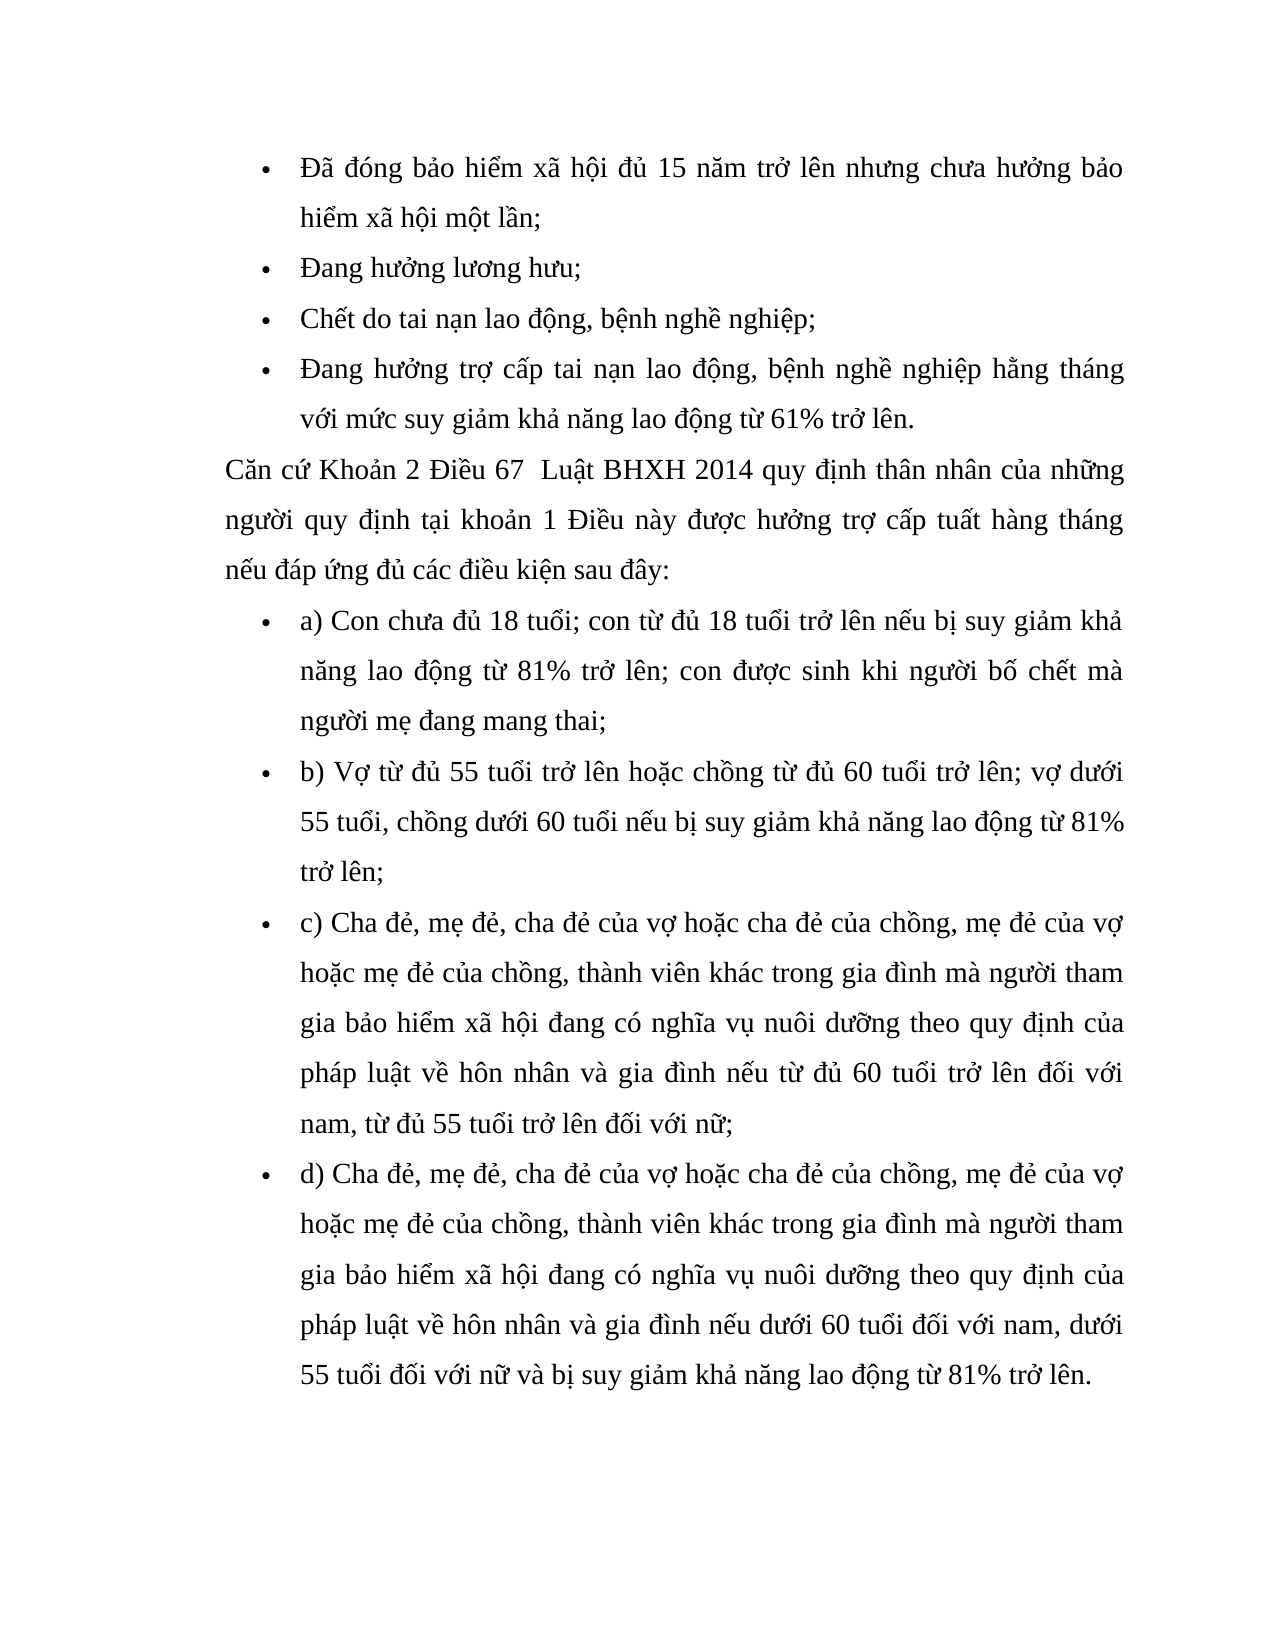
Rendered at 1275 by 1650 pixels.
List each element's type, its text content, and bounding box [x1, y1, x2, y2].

text Căn cứ Khoản 2 Điều 67 Luật BHXH 2014 quy định thân nhân của những người quy định tại khoản 1 Điều này được hưởng trợ cấp tuất hàng tháng nếu đáp ứng đủ các điều kiện sau đây: [225, 452, 1125, 586]
list c) Cha đẻ, mẹ đẻ, cha đẻ của vợ hoặc cha đẻ của chồng, mẹ đẻ của vợ hoặc mẹ đẻ của chồng, thành viên khác trong gia đình mà người tham gia bảo hiểm xã hội đang có nghĩa vụ nuôi dưỡng theo quy định của pháp luật về hôn nhân và gia đình nếu từ đủ 60 tuổi trở lên đối với nam, từ đủ 55 tuổi trở lên đối với nữ; [262, 905, 1125, 1139]
list Chết do tai nạn lao động, bệnh nghề nghiệp; [262, 301, 1125, 334]
list Đang hưởng lương hưu; [262, 251, 1125, 284]
list Đang hưởng trợ cấp tai nạn lao động, bệnh nghề nghiệp hằng tháng với mức suy giảm khả năng lao động từ 61% trở lên. [262, 351, 1125, 435]
list d) Cha đẻ, mẹ đẻ, cha đẻ của vợ hoặc cha đẻ của chồng, mẹ đẻ của vợ hoặc mẹ đẻ của chồng, thành viên khác trong gia đình mà người tham gia bảo hiểm xã hội đang có nghĩa vụ nuôi dưỡng theo quy định của pháp luật về hôn nhân và gia đình nếu dưới 60 tuổi đối với nam, dưới 55 tuổi đối với nữ và bị suy giảm khả năng lao động từ 81% trở lên. [262, 1156, 1125, 1391]
list a) Con chưa đủ 18 tuổi; con từ đủ 18 tuổi trở lên nếu bị suy giảm khả năng lao động từ 81% trở lên; con được sinh khi người bố chết mà người mẹ đang mang thai; [262, 603, 1125, 737]
list b) Vợ từ đủ 55 tuổi trở lên hoặc chồng từ đủ 60 tuổi trở lên; vợ dưới 55 tuổi, chồng dưới 60 tuổi nếu bị suy giảm khả năng lao động từ 81% trở lên; [262, 754, 1125, 888]
list Đã đóng bảo hiểm xã hội đủ 15 năm trở lên nhưng chưa hưởng bảo hiểm xã hội một lần; [262, 150, 1125, 234]
